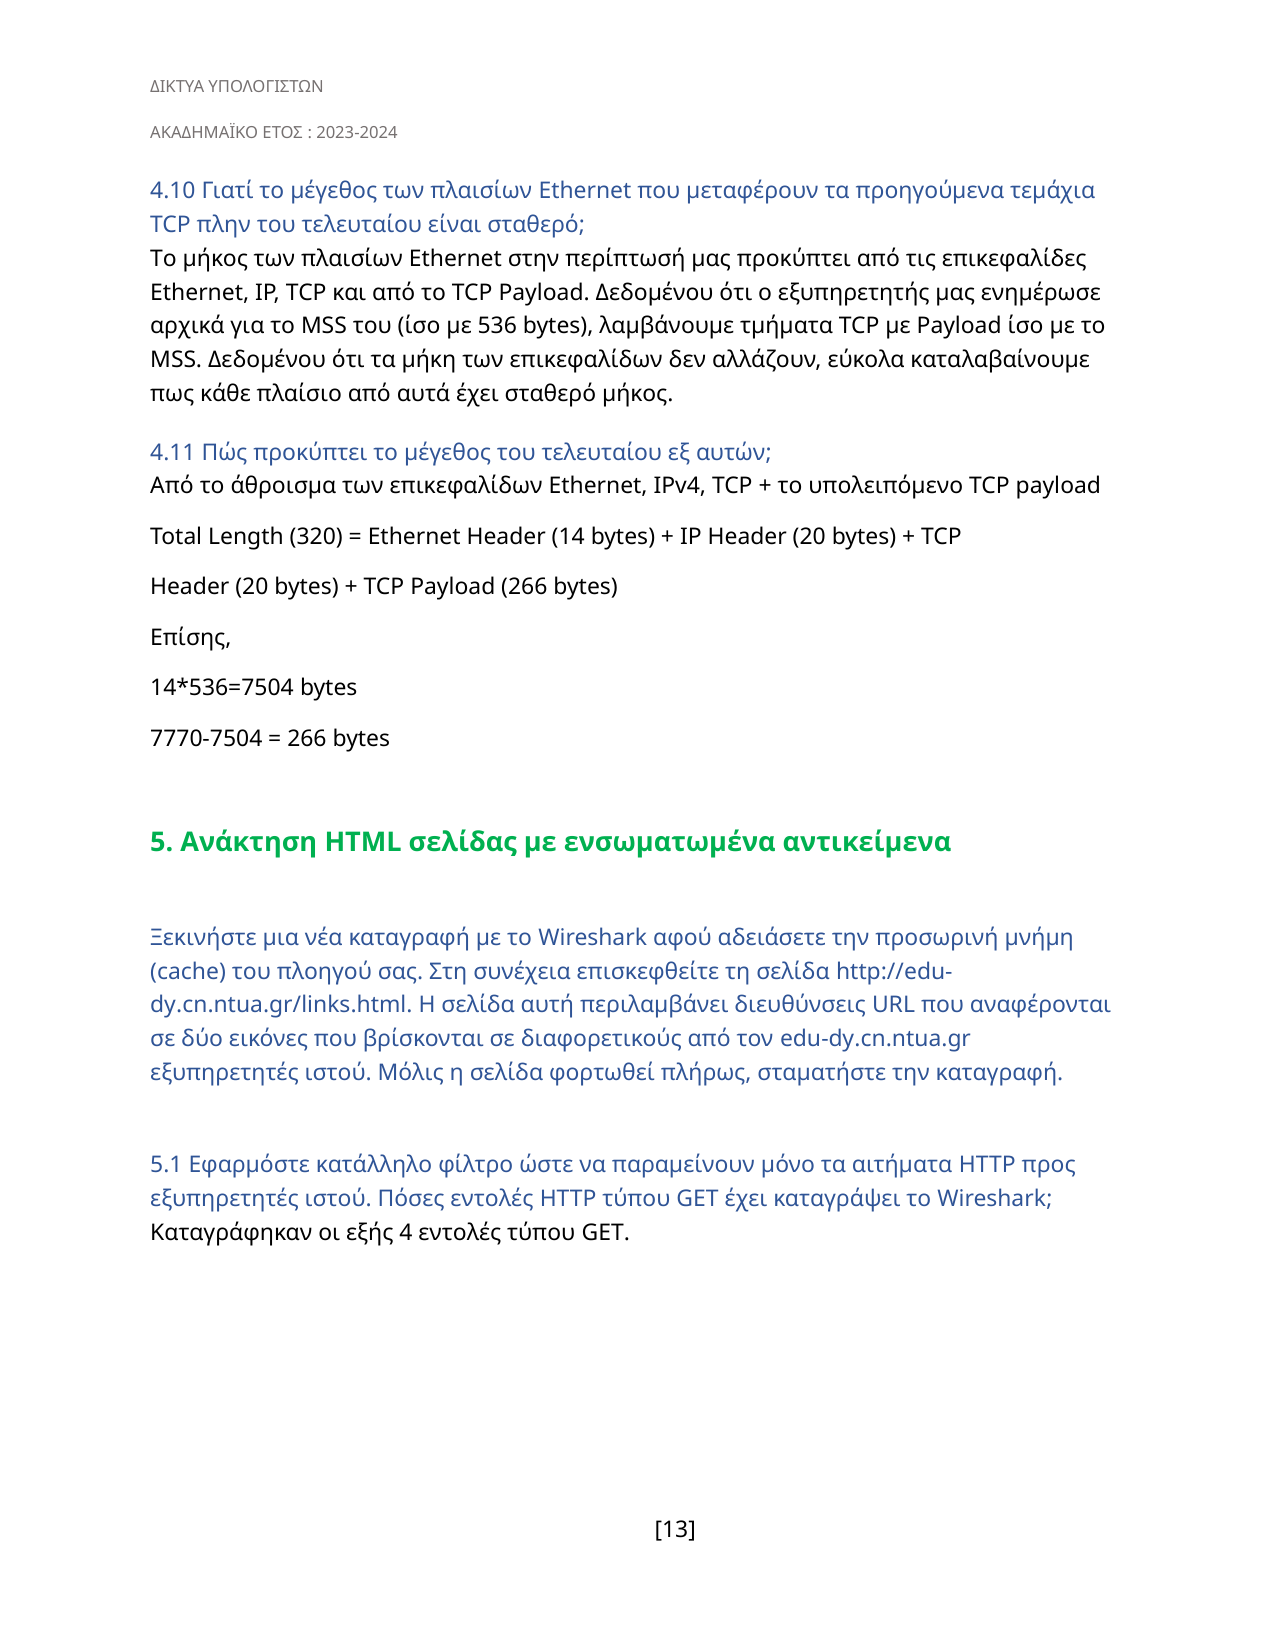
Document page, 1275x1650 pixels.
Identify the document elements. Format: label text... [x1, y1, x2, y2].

text Tο μήκος των πλαισίων Ethernet στην περίπτωσή μας προκύπτει από τις επικεφαλίδες Ethernet, IP, TCP και από το TCP Payload. Δεδομένου ότι ο εξυπηρετητής μας ενημέρωσε αρχικά για το MSS του (ίσο με 536 bytes), λαμβάνουμε τμήματα TCP με Payload ίσο με το MSS. Δεδομένου ότι τα μήκη των επικεφαλίδων δεν αλλάζουν, εύκολα καταλαβαίνουμε πως κάθε πλαίσιο από αυτά έχει σταθερό μήκος. [150, 242, 1125, 408]
subtitle 4.11 Πώς προκύπτει το μέγεθος του τελευταίου εξ αυτών; [150, 436, 1125, 467]
text 14*536=7504 bytes [150, 671, 1125, 702]
text Επίσης, [150, 621, 1125, 652]
subtitle 5. Ανάκτηση HTML σελίδας με ενσωματωμένα αντικείμενα [150, 822, 1125, 859]
subtitle 5.1 Εφαρμόστε κατάλληλο φίλτρο ώστε να παραμείνουν μόνο τα αιτήματα HTTP προς εξυπηρετητές ιστού. Πόσες εντολές HTTP τύπου GET έχει καταγράψει το Wireshark; [150, 1148, 1125, 1213]
text 7770-7504 = 266 bytes [150, 721, 1125, 753]
subtitle 4.10 Γιατί το μέγεθος των πλαισίων Ethernet που μεταφέρουν τα προηγούμενα τεμάχια TCP πλην του τελευταίου είναι σταθερό; [150, 174, 1125, 239]
text Total Length (320) = Ethernet Header (14 bytes) + IP Header (20 bytes) + TCP [150, 520, 1125, 551]
text Καταγράφηκαν οι εξής 4 εντολές τύπου GET. [150, 1216, 1125, 1247]
subtitle Ξεκινήστε μια νέα καταγραφή με το Wireshark αφού αδειάσετε την προσωρινή μνήμη (cache) του πλοηγού σας. Στη συνέχεια επισκεφθείτε τη σελίδα http://edu-dy.cn.ntua.gr/links.html. Η σελίδα αυτή περιλαμβάνει διευθύνσεις URL που αναφέρονται σε δύο εικόνες που βρίσκονται σε διαφορετικούς από τον edu-dy.cn.ntua.gr εξυπηρετητές ιστού. Μόλις η σελίδα φορτωθεί πλήρως, σταματήστε την καταγραφή. [150, 921, 1125, 1087]
text Από το άθροισμα των επικεφαλίδων Ethernet, IPv4, TCP + το υπολειπόμενο TCP payload [150, 469, 1125, 501]
text Header (20 bytes) + TCP Payload (266 bytes) [150, 570, 1125, 601]
